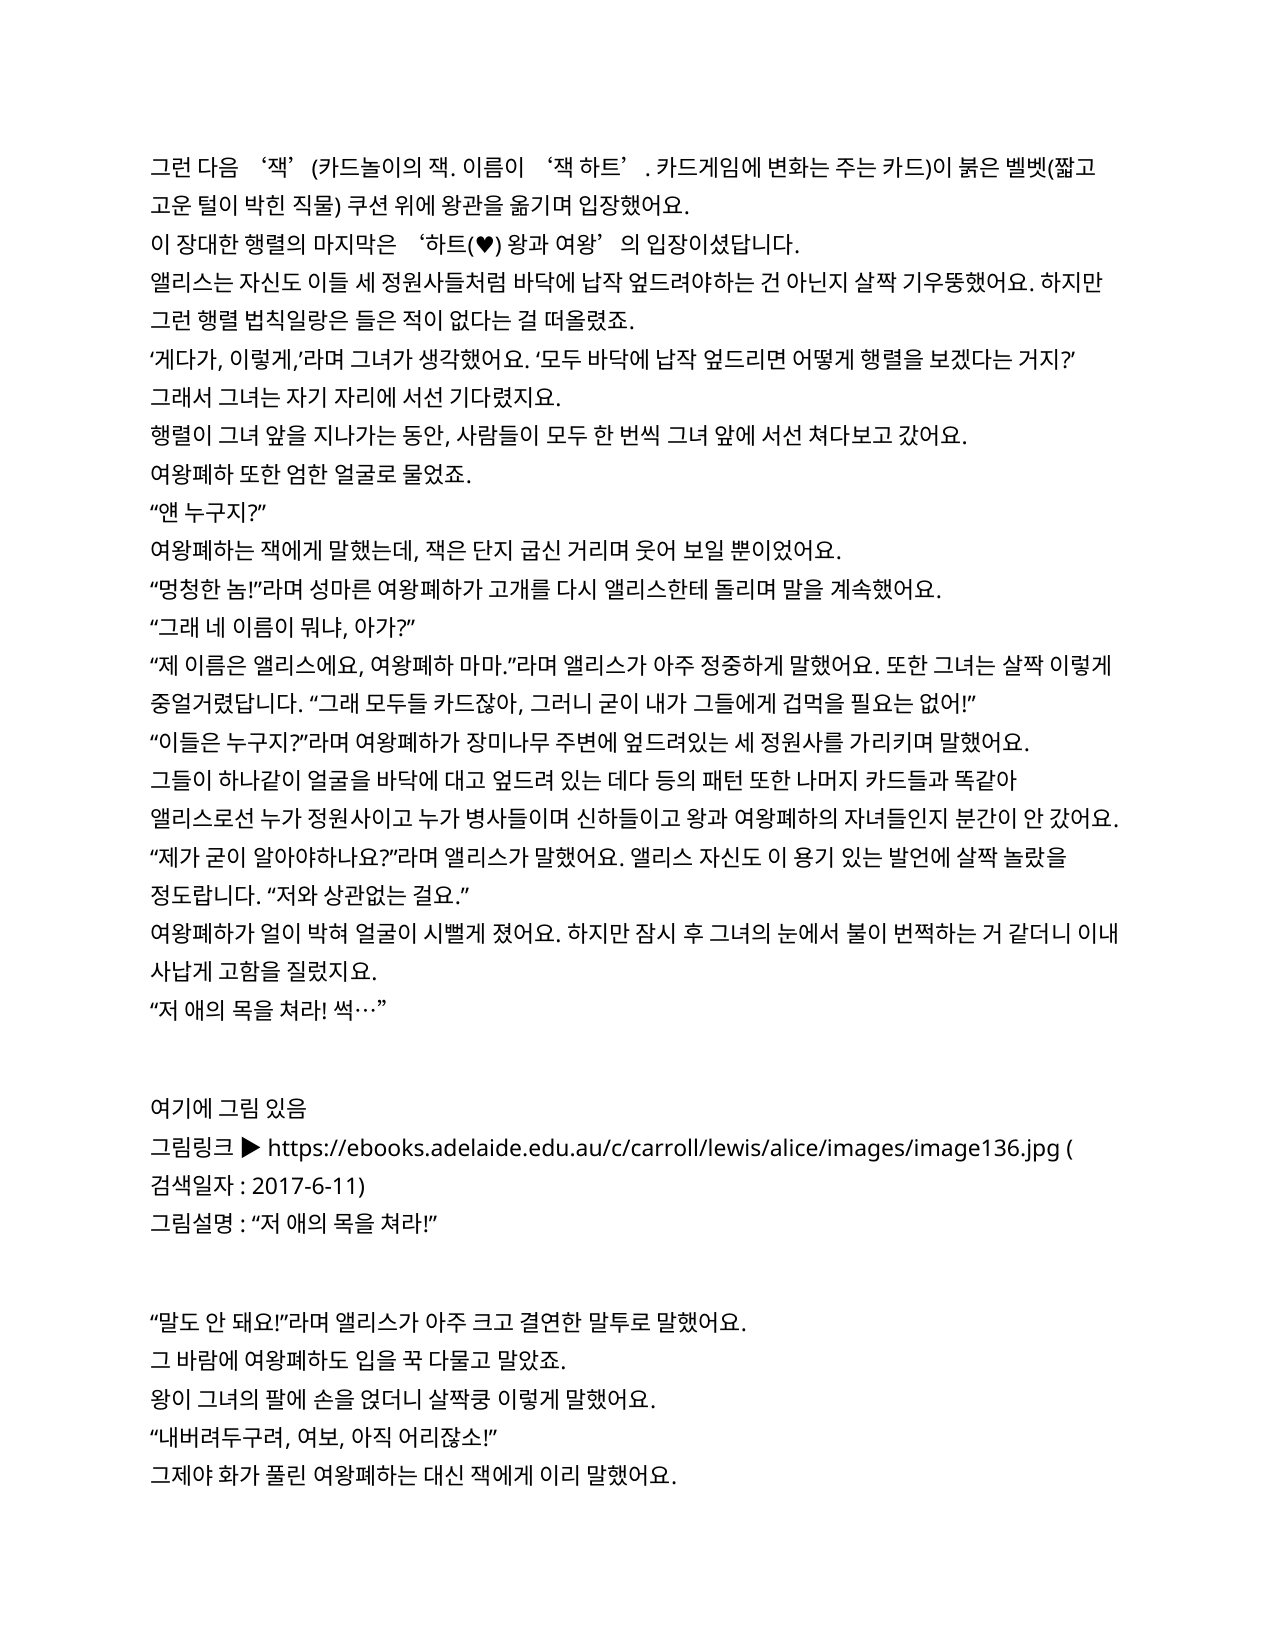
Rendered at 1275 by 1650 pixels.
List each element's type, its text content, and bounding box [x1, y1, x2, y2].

text 그런 다음 ‘잭’(카드놀이의 잭. 이름이 ‘잭 하트’. 카드게임에 변화는 주는 카드)이 붉은 벨벳(짧고 고운 털이 박힌 직물) 쿠션 위에 왕관을 옮기며 입장했어요. [150, 150, 1125, 222]
text “얜 누구지?” [150, 495, 1125, 528]
text 이 장대한 행렬의 마지막은 ‘하트(♥) 왕과 여왕’의 입장이셨답니다. [150, 227, 1125, 260]
text 왕이 그녀의 팔에 손을 얹더니 살짝쿵 이렇게 말했어요. [150, 1381, 1125, 1415]
text 그림설명 : “저 애의 목을 쳐라!” [150, 1206, 1125, 1239]
text “내버려두구려, 여보, 아직 어리잖소!” [150, 1420, 1125, 1453]
text “제가 굳이 알아야하나요?”라며 앨리스가 말했어요. 앨리스 자신도 이 용기 있는 발언에 살짝 놀랐을 정도랍니다. “저와 상관없는 걸요.” [150, 839, 1125, 911]
text 여왕폐하 또한 엄한 얼굴로 물었죠. [150, 456, 1125, 490]
text “저 애의 목을 쳐라! 썩…” [150, 993, 1125, 1026]
text 여왕폐하가 얼이 박혀 얼굴이 시뻘게 졌어요. 하지만 잠시 후 그녀의 눈에서 불이 번쩍하는 거 같더니 이내 사납게 고함을 질렀지요. [150, 916, 1125, 988]
text 그 바람에 여왕폐하도 입을 꾹 다물고 말았죠. [150, 1343, 1125, 1376]
text 여기에 그림 있음 [150, 1091, 1125, 1124]
text “멍청한 놈!”라며 성마른 여왕폐하가 고개를 다시 앨리스한테 돌리며 말을 계속했어요. [150, 571, 1125, 605]
text “제 이름은 앨리스에요, 여왕폐하 마마.”라며 앨리스가 아주 정중하게 말했어요. 또한 그녀는 살짝 이렇게 중얼거렸답니다. “그래 모두들 카드잖아, 그러니 굳이 내가 그들에게 겁먹을 필요는 없어!” [150, 648, 1125, 720]
text “말도 안 돼요!”라며 앨리스가 아주 크고 결연한 말투로 말했어요. [150, 1305, 1125, 1338]
text 그래서 그녀는 자기 자리에 서선 기다렸지요. [150, 380, 1125, 413]
text 여왕폐하는 잭에게 말했는데, 잭은 단지 굽신 거리며 웃어 보일 뿐이었어요. [150, 533, 1125, 566]
text 앨리스는 자신도 이들 세 정원사들처럼 바닥에 납작 엎드려야하는 건 아닌지 살짝 기우뚱했어요. 하지만 그런 행렬 법칙일랑은 들은 적이 없다는 걸 떠올렸죠. [150, 265, 1125, 336]
text “이들은 누구지?”라며 여왕폐하가 장미나무 주변에 엎드려있는 세 정원사를 가리키며 말했어요. [150, 725, 1125, 758]
text 그들이 하나같이 얼굴을 바닥에 대고 엎드려 있는 데다 등의 패턴 또한 나머지 카드들과 똑같아 앨리스로선 누가 정원사이고 누가 병사들이며 신하들이고 왕과 여왕폐하의 자녀들인지 분간이 안 갔어요. [150, 763, 1125, 834]
text 그제야 화가 풀린 여왕폐하는 대신 잭에게 이리 말했어요. [150, 1458, 1125, 1491]
text “그래 네 이름이 뭐냐, 아가?” [150, 610, 1125, 643]
text 그림링크 ▶ https://ebooks.adelaide.edu.au/c/carroll/lewis/alice/images/image136.jpg (검색일자 : 2017-6-11) [150, 1129, 1125, 1201]
text 행렬이 그녀 앞을 지나가는 동안, 사람들이 모두 한 번씩 그녀 앞에 서선 쳐다보고 갔어요. [150, 418, 1125, 451]
text ‘게다가, 이렇게,’라며 그녀가 생각했어요. ‘모두 바닥에 납작 엎드리면 어떻게 행렬을 보겠다는 거지?’ [150, 341, 1125, 375]
